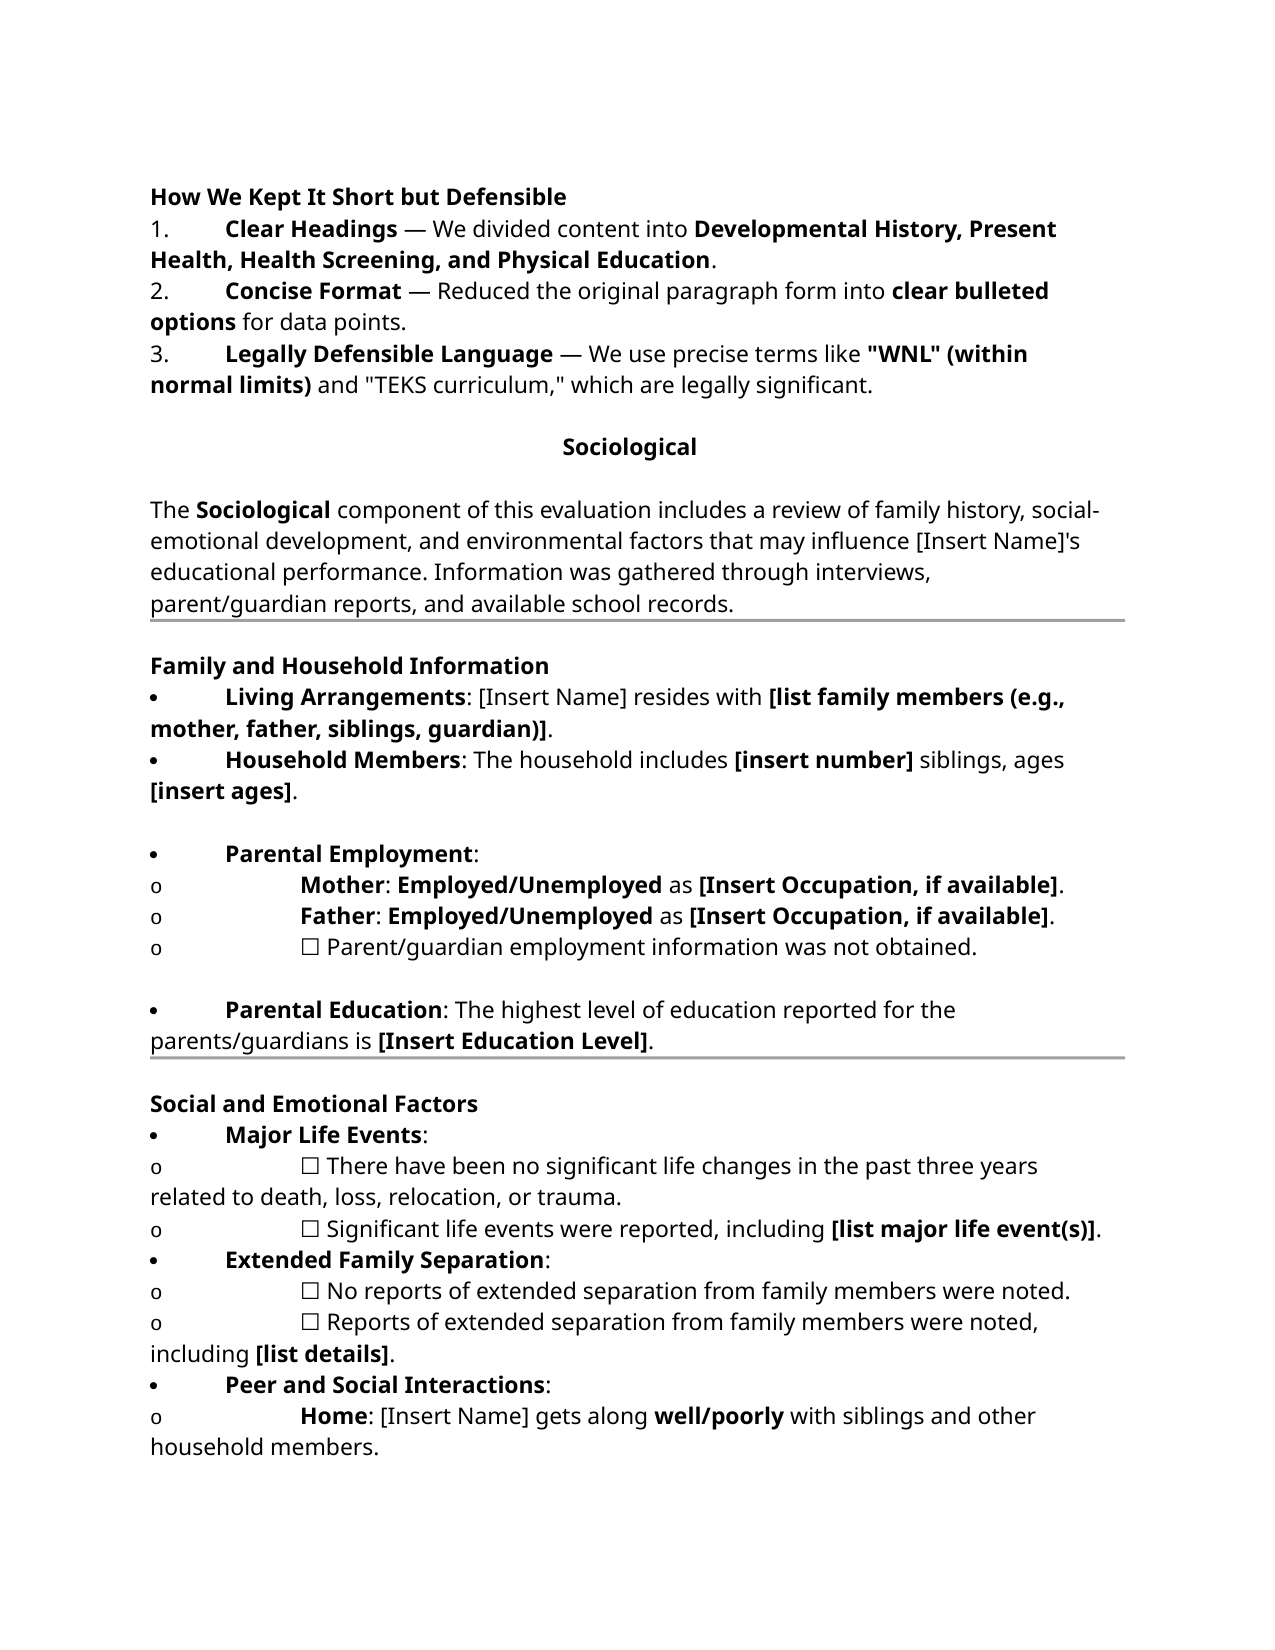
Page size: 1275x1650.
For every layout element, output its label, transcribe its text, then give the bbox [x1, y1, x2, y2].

list Parental Employment: [150, 837, 1110, 869]
list ☐ Significant life events were reported, including [list major life event(s)]. [150, 1212, 1110, 1244]
text The Sociological component of this evaluation includes a review of family history, social-emotional development, and environmental factors that may influence [Insert Name]'s educational performance. Information was gathered through interviews, parent/guardian reports, and available school records. [150, 494, 1110, 618]
list Father: Employed/Unemployed as [Insert Occupation, if available]. [150, 900, 1110, 931]
list Peer and Social Interactions: [150, 1369, 1110, 1400]
text Social and Emotional Factors [150, 1087, 1110, 1119]
text How We Kept It Short but Defensible [150, 181, 1110, 212]
list Clear Headings — We divided content into Developmental History, Present Health, Health Screening, and Physical Education. [150, 212, 1110, 275]
list Living Arrangements: [Insert Name] resides with [list family members (e.g., mother, father, siblings, guardian)]. [150, 681, 1110, 744]
list ☐ No reports of extended separation from family members were noted. [150, 1275, 1110, 1306]
list Parental Education: The highest level of education reported for the parents/guardians is [Insert Education Level]. [150, 994, 1110, 1056]
text Family and Household Information [150, 650, 1110, 681]
list Household Members: The household includes [insert number] siblings, ages [insert ages]. [150, 744, 1110, 806]
list Concise Format — Reduced the original paragraph form into clear bulleted options for data points. [150, 275, 1110, 337]
list Home: [Insert Name] gets along well/poorly with siblings and other household members. [150, 1400, 1110, 1462]
list Legally Defensible Language — We use precise terms like "WNL" (within normal limits) and "TEKS curriculum," which are legally significant. [150, 337, 1110, 400]
list Extended Family Separation: [150, 1244, 1110, 1275]
list ☐ Reports of extended separation from family members were noted, including [list details]. [150, 1306, 1110, 1369]
list Major Life Events: [150, 1119, 1110, 1150]
list Mother: Employed/Unemployed as [Insert Occupation, if available]. [150, 869, 1110, 900]
list ☐ There have been no significant life changes in the past three years related to death, loss, relocation, or trauma. [150, 1150, 1110, 1212]
list ☐ Parent/guardian employment information was not obtained. [150, 931, 1110, 962]
text Sociological [150, 431, 1110, 462]
